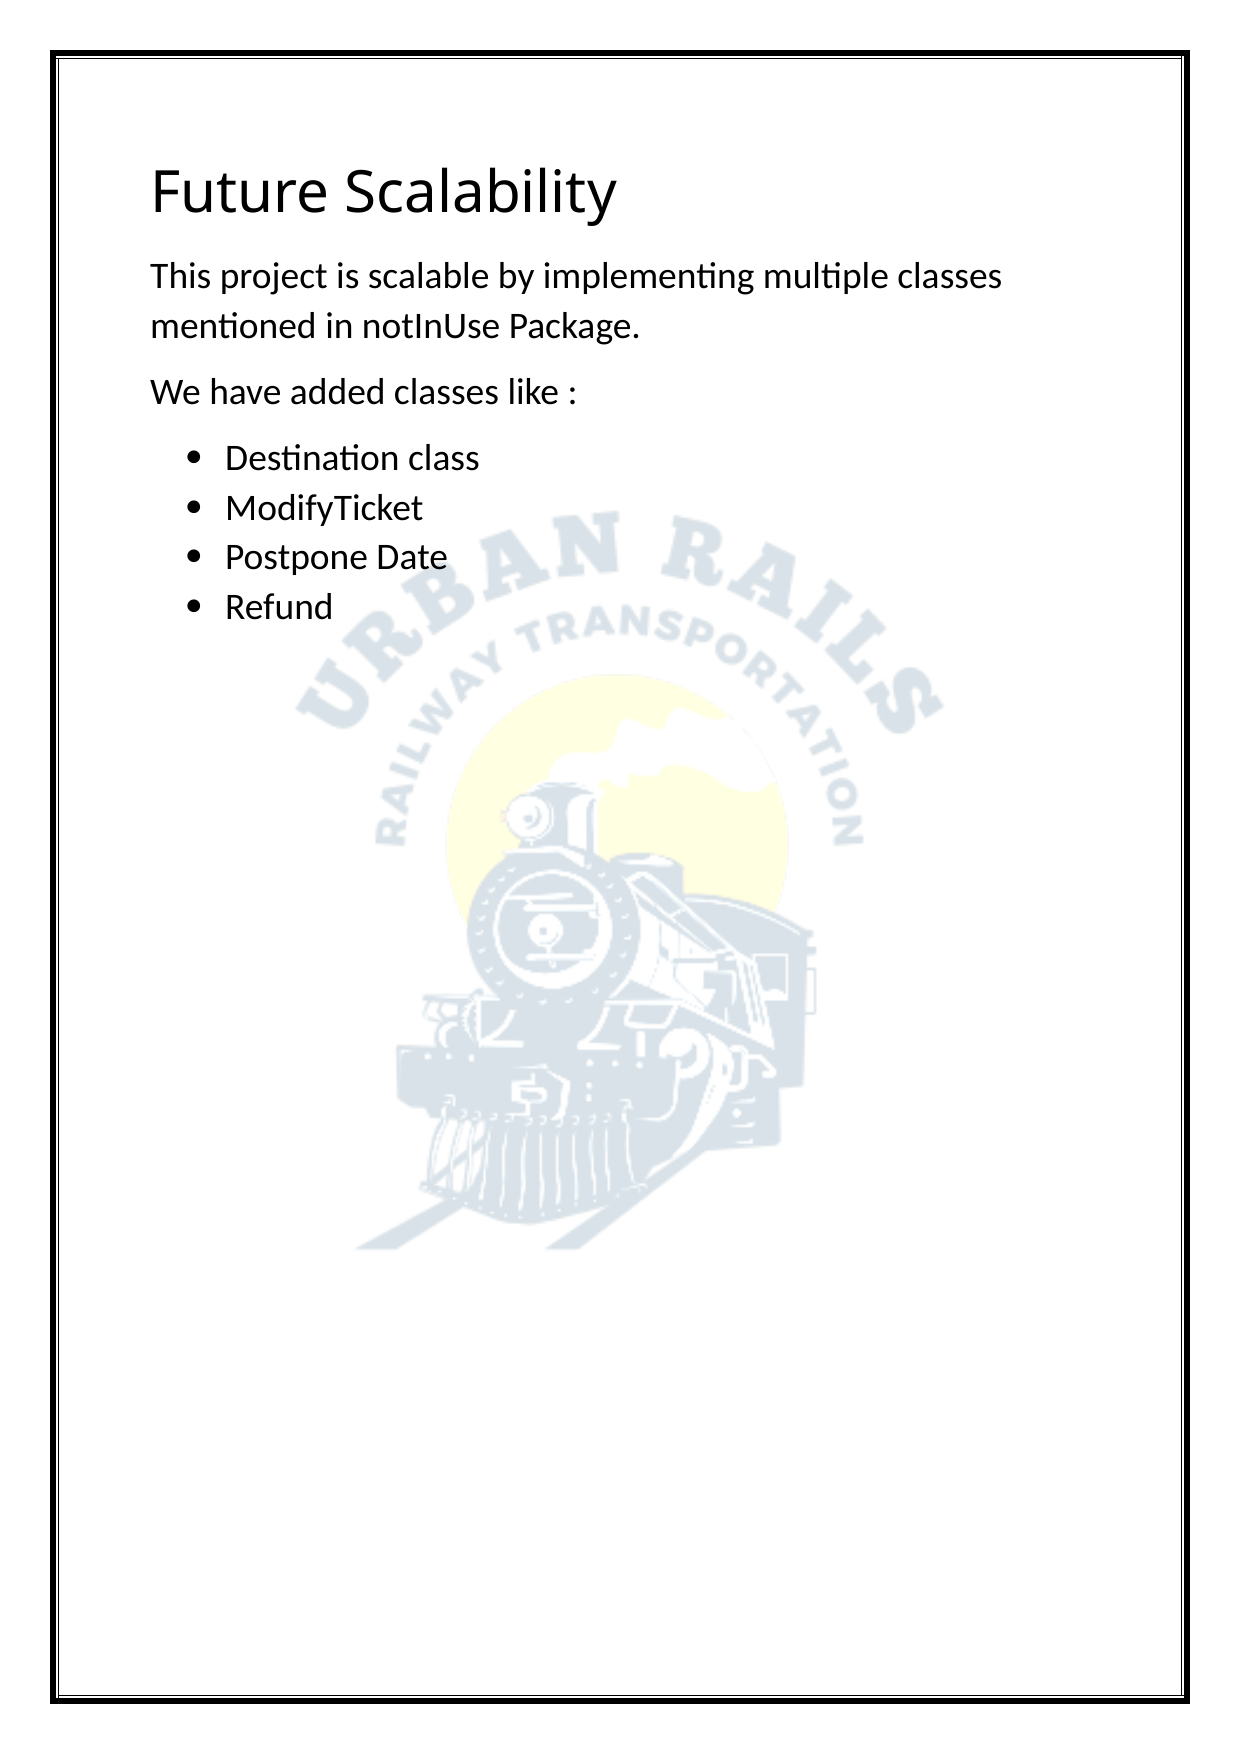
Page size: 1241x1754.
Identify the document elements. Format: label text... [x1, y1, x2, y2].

list Destination class [187, 434, 1090, 480]
text Future Scalability [150, 150, 1090, 229]
list Postpone Date [187, 533, 1090, 579]
list Refund [187, 583, 1090, 628]
text We have added classes like : [150, 368, 1090, 414]
list ModifyTicket [187, 484, 1090, 529]
text This project is scalable by implementing multiple classes mentioned in notInUse Package. [150, 252, 1090, 348]
